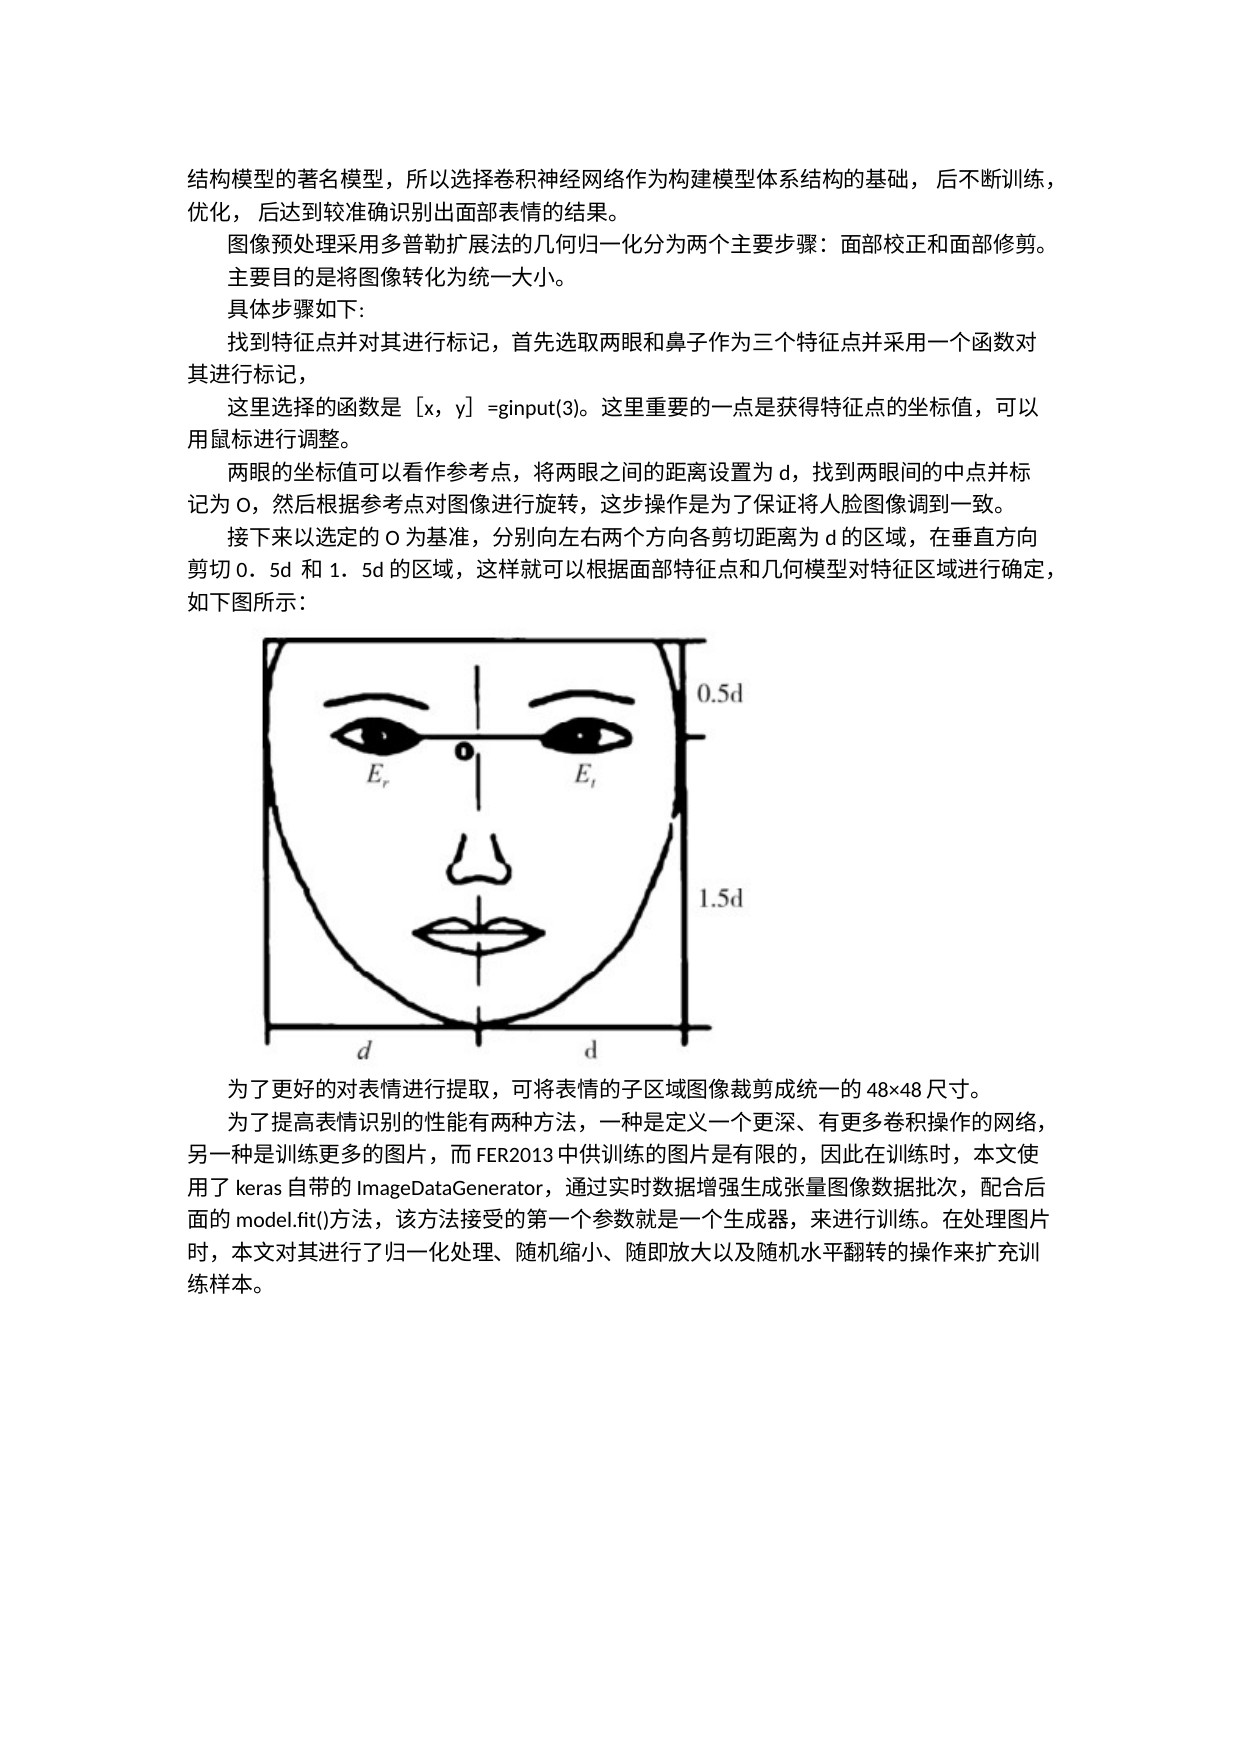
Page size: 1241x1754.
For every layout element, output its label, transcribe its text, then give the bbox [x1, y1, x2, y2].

text 两眼的坐标值可以看作参考点，将两眼之间的距离设置为 d，找到两眼间的中点并标记为 O，然后根据参考点对图像进行旋转，这步操作是为了保证将人脸图像调到一致。 [187, 454, 1053, 519]
text 具体步骤如下: [187, 292, 1053, 324]
text 为了提高表情识别的性能有两种方法，一种是定义一个更深、有更多卷积操作的网络，另一种是训练更多的图片，而FER2013中供训练的图片是有限的，因此在训练时，本文使用了keras自带的ImageDataGenerator，通过实时数据增强生成张量图像数据批次，配合后面的model.fit()方法，该方法接受的第一个参数就是一个生成器，来进行训练。在处理图片时，本文对其进行了归一化处理、随机缩小、随即放大以及随机水平翻转的操作来扩充训练样本。 [187, 1104, 1053, 1299]
text 找到特征点并对其进行标记，首先选取两眼和鼻子作为三个特征点并采用一个函数对其进行标记， [187, 324, 1053, 389]
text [187, 162, 1053, 227]
text 主要目的是将图像转化为统一大小。 [187, 259, 1053, 292]
text 图像预处理采用多普勒扩展法的几何归一化分为两个主要步骤：面部校正和面部修剪。 [187, 227, 1053, 259]
text 这里选择的函数是［x，y］=ginput(3)。这里重要的一点是获得特征点的坐标值，可以用鼠标进行调整。 [187, 389, 1053, 454]
picture [227, 617, 751, 1072]
text 为了更好的对表情进行提取，可将表情的子区域图像裁剪成统一的 48×48 尺寸。 [187, 1072, 1053, 1104]
text 接下来以选定的 O 为基准，分别向左右两个方向各剪切距离为 d 的区域，在垂直方向剪切 0．5d 和 1．5d 的区域，这样就可以根据面部特征点和几何模型对特征区域进行确定，如下图所示： [187, 519, 1053, 617]
